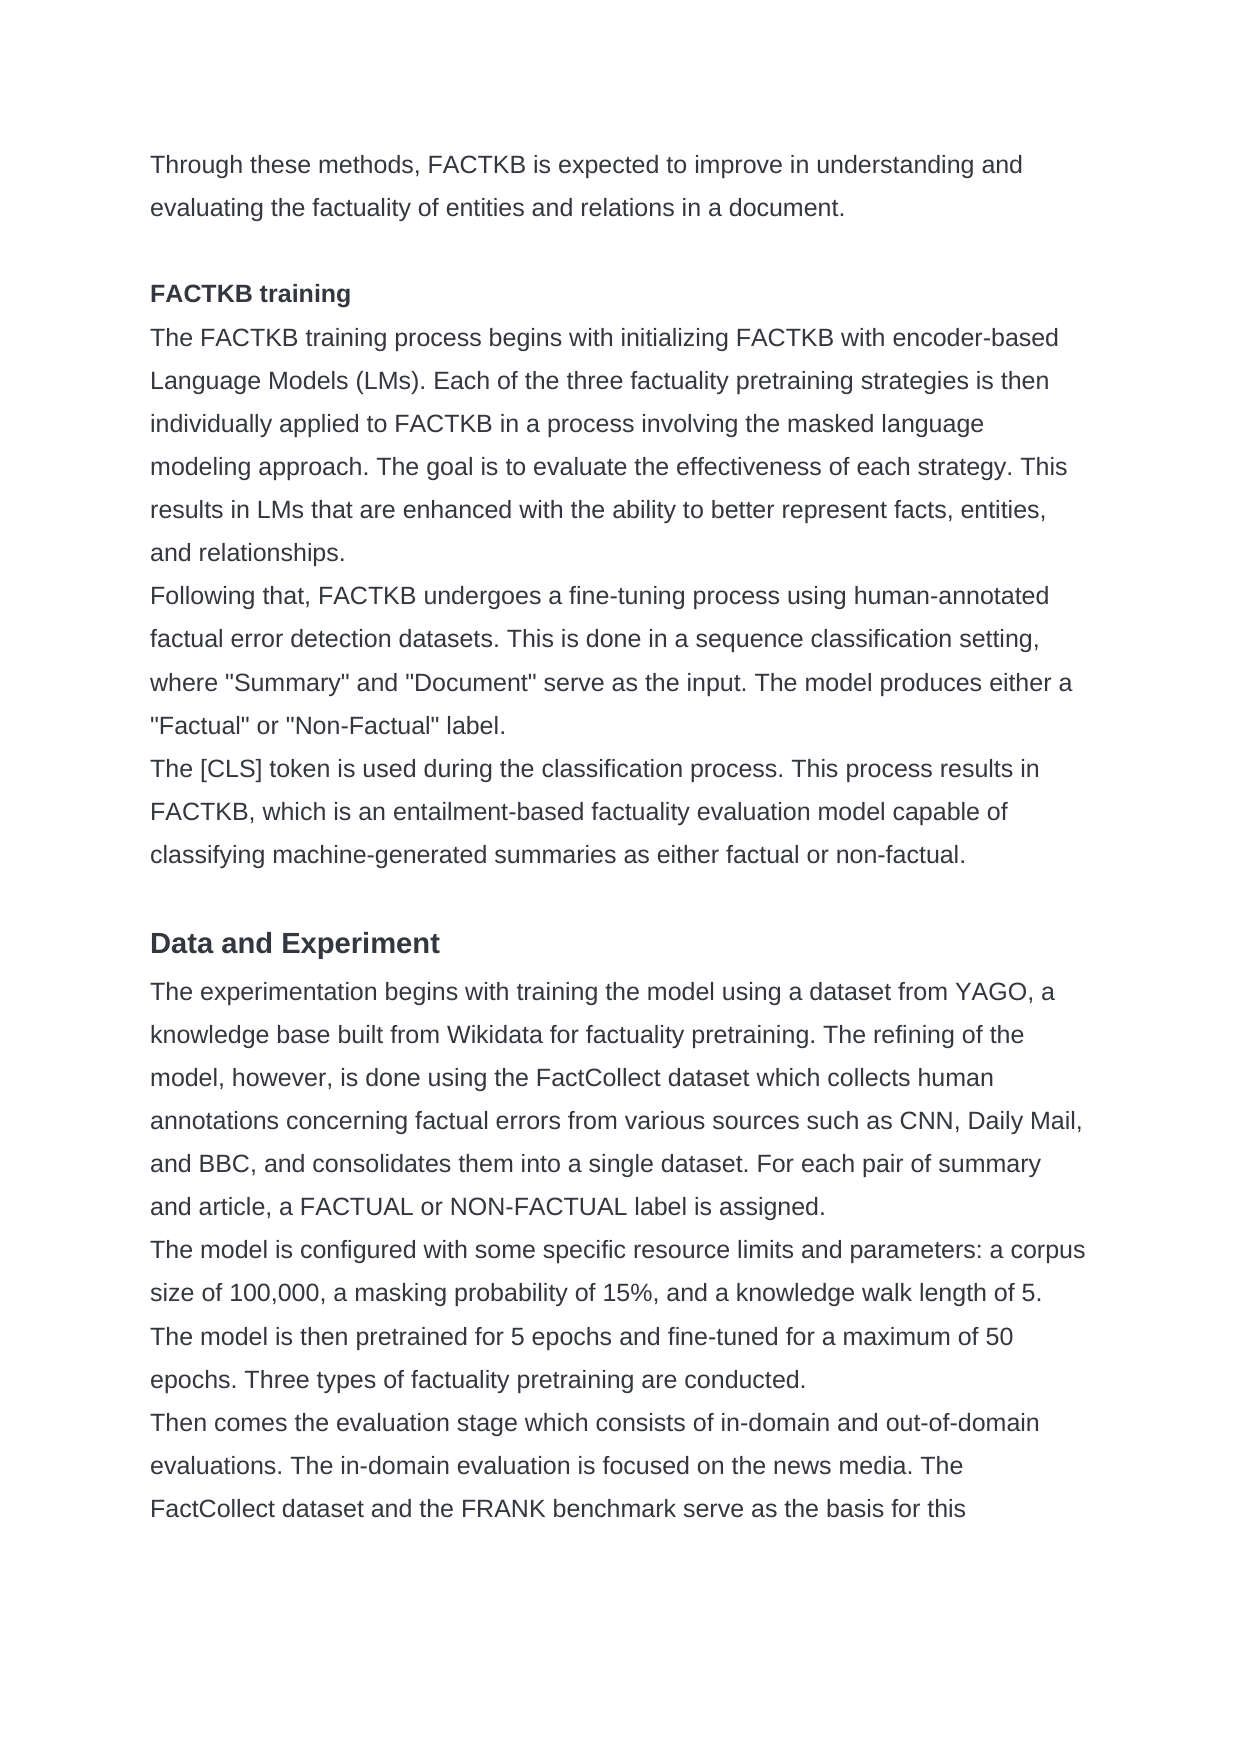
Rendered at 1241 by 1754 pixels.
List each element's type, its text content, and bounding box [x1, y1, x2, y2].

text The FACTKB training process begins with initializing FACTKB with encoder-based Language Models (LMs). Each of the three factuality pretraining strategies is then individually applied to FACTKB in a process involving the masked language modeling approach. The goal is to evaluate the effectiveness of each strategy. This results in LMs that are enhanced with the ability to better represent facts, entities, and relationships. [150, 322, 1090, 567]
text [150, 1408, 1090, 1523]
text The model is configured with some specific resource limits and parameters: a corpus size of 100,000, a masking probability of 15%, and a knowledge walk length of 5. The model is then pretrained for 5 epochs and fine-tuned for a maximum of 50 epochs. Three types of factuality pretraining are conducted. [150, 1235, 1090, 1393]
text Data and Experiment [150, 926, 1090, 960]
text FACTKB training [150, 279, 1090, 308]
text The [CLS] token is used during the classification process. This process results in FACTKB, which is an entailment-based factuality evaluation model capable of classifying machine-generated summaries as either factual or non-factual. [150, 754, 1090, 869]
text Following that, FACTKB undergoes a fine-tuning process using human-annotated factual error detection datasets. This is done in a sequence classification setting, where "Summary" and "Document" serve as the input. The model produces either a "Factual" or "Non-Factual" label. [150, 581, 1090, 739]
text The experimentation begins with training the model using a dataset from YAGO, a knowledge base built from Wikidata for factuality pretraining. The refining of the model, however, is done using the FactCollect dataset which collects human annotations concerning factual errors from various sources such as CNN, Daily Mail, and BBC, and consolidates them into a single dataset. For each pair of summary and article, a FACTUAL or NON-FACTUAL label is assigned. [150, 977, 1090, 1221]
text Through these methods, FACTKB is expected to improve in understanding and evaluating the factuality of entities and relations in a document. [150, 150, 1090, 222]
